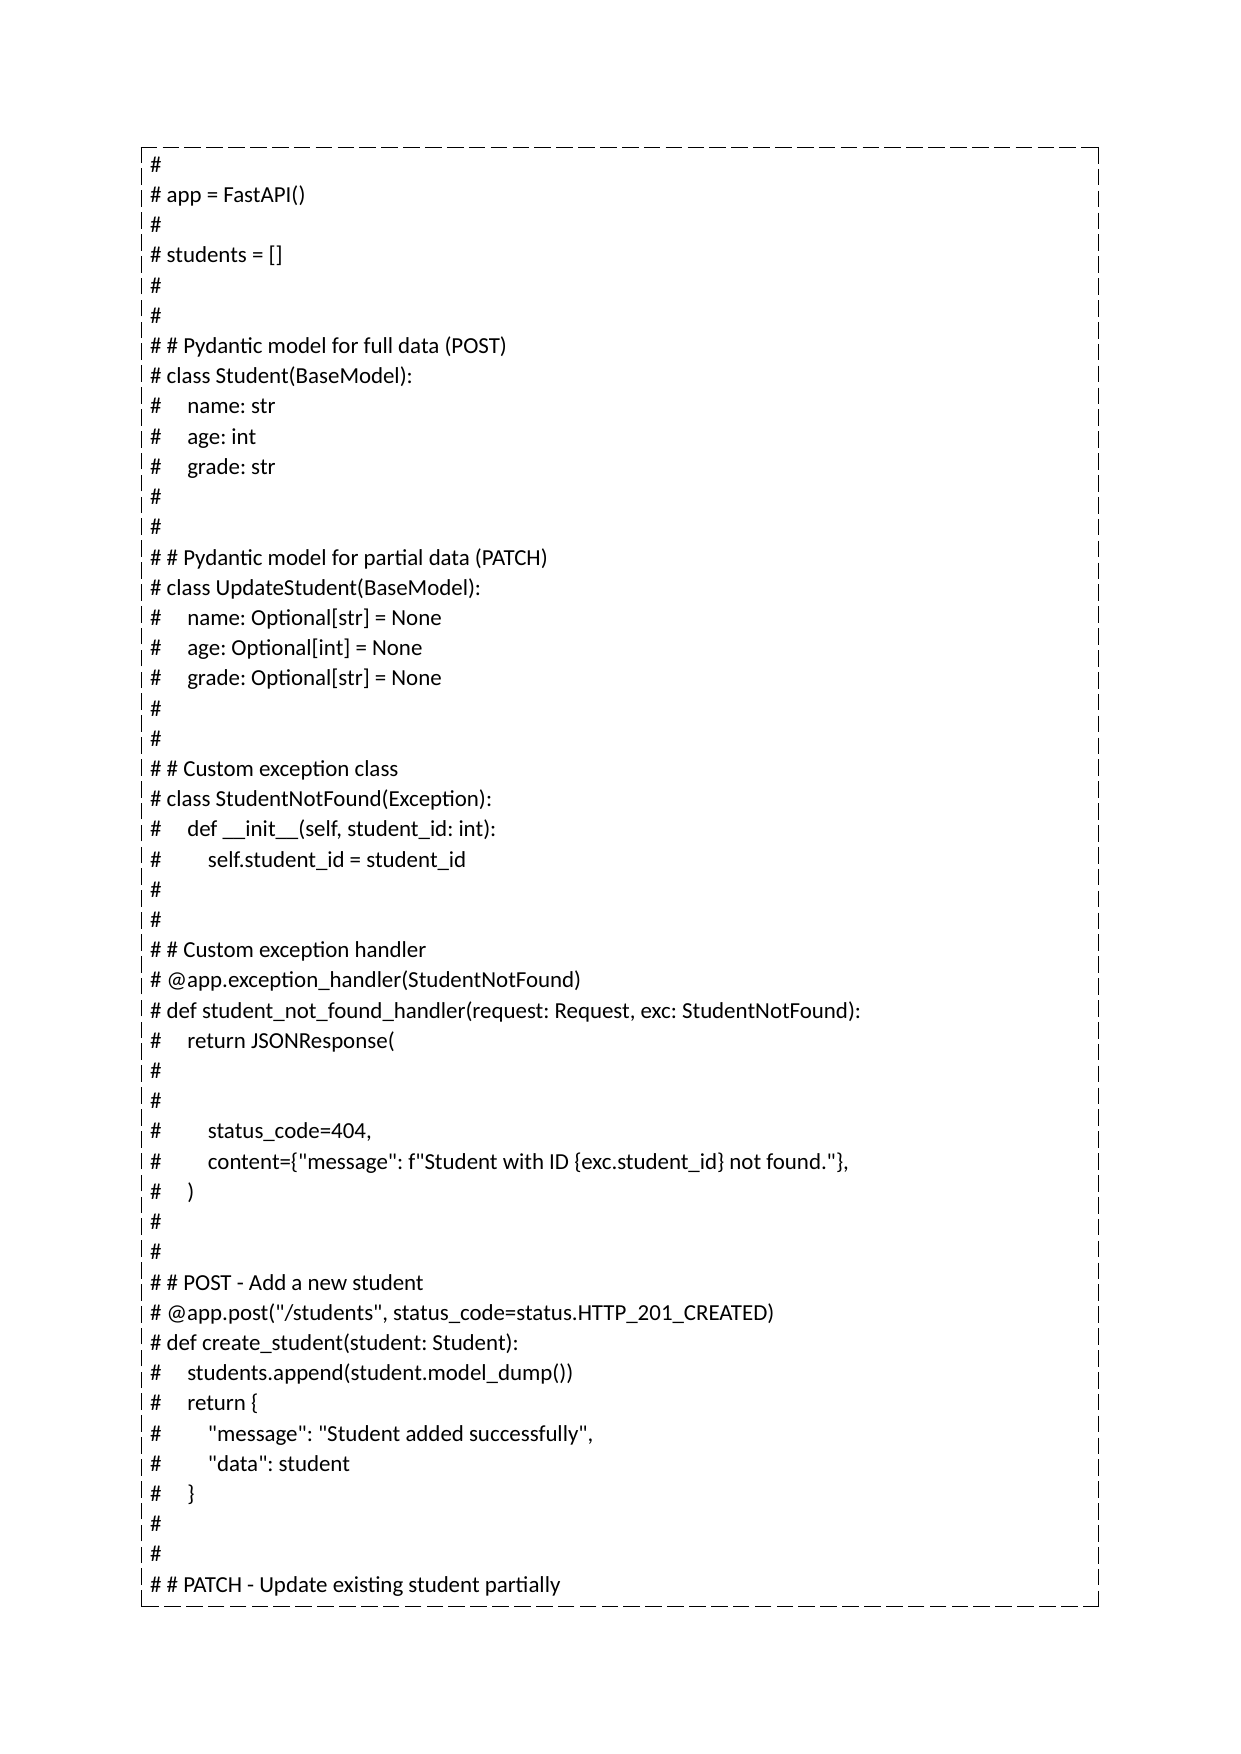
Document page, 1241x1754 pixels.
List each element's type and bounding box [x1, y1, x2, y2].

text [150, 150, 1090, 1598]
